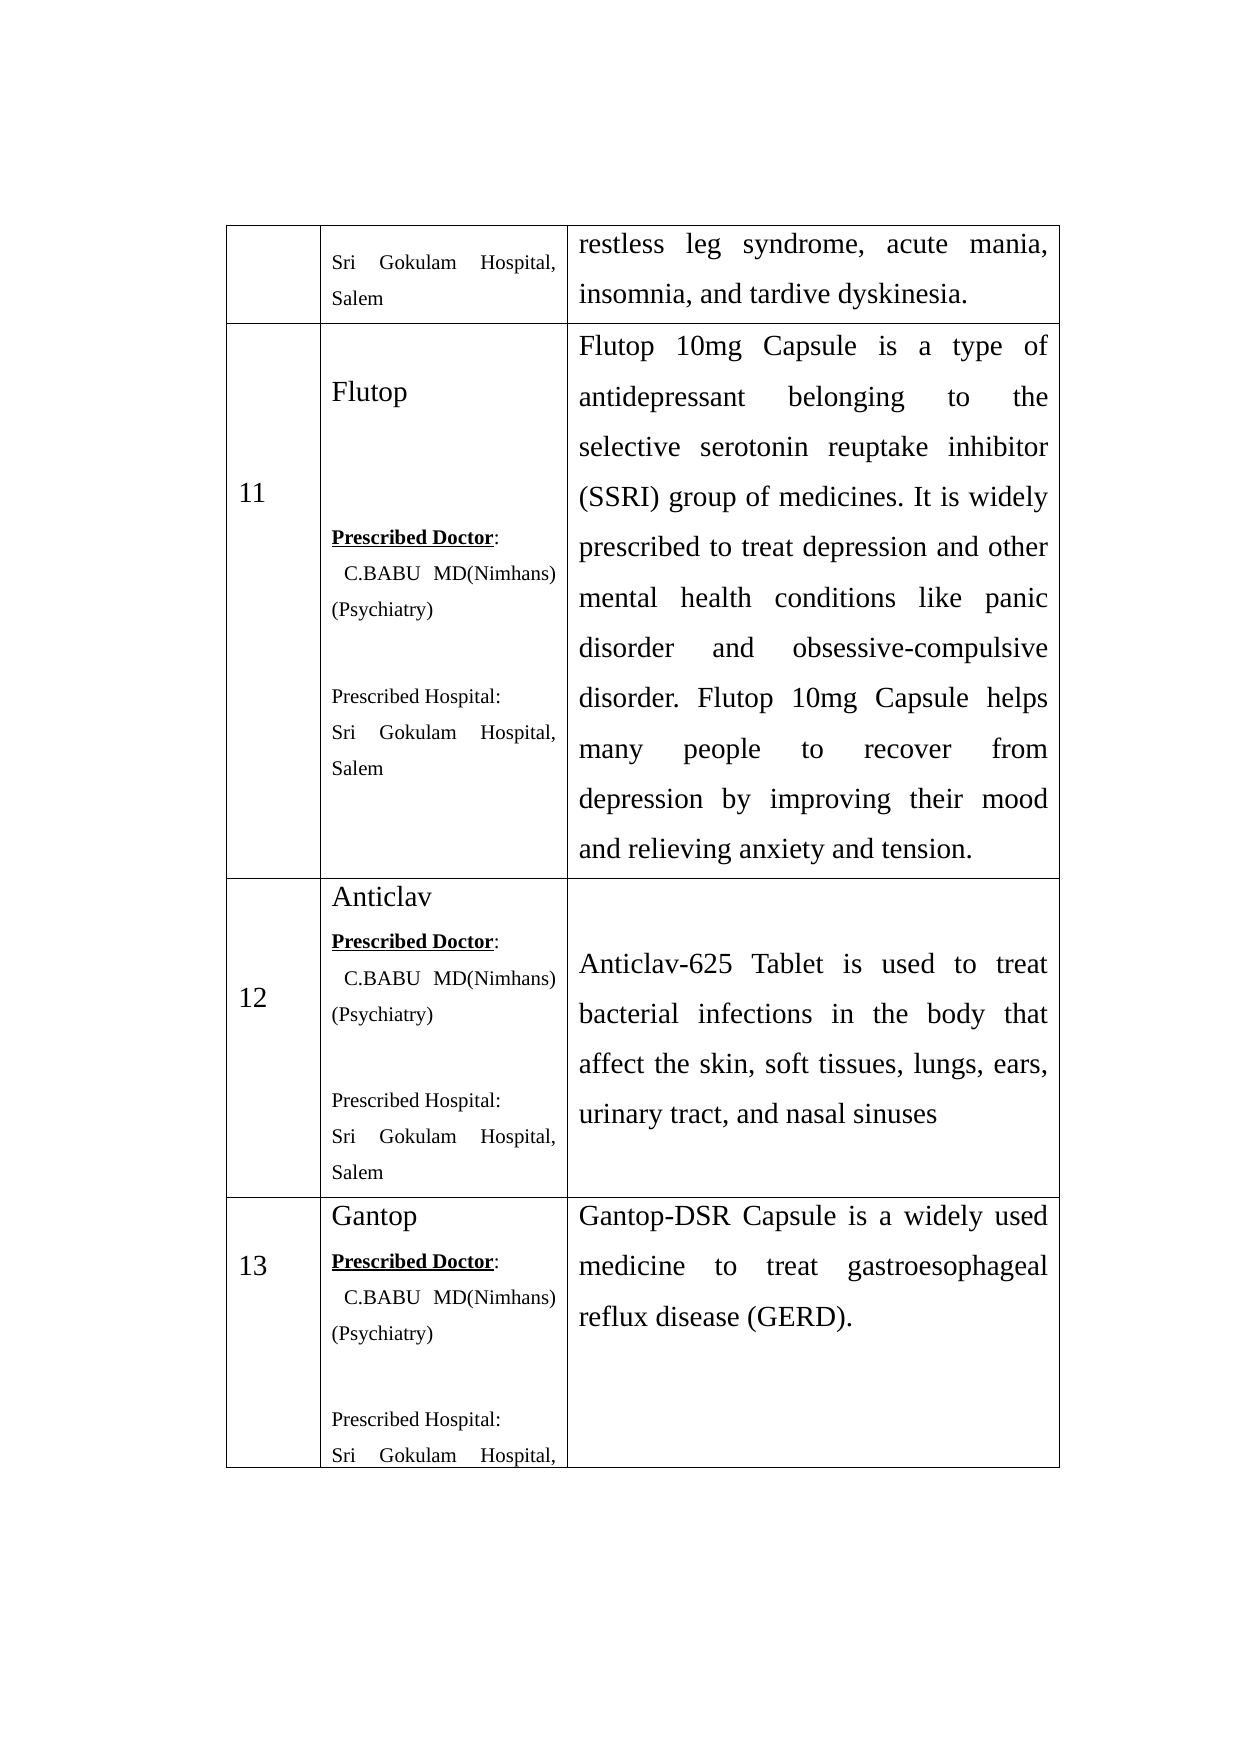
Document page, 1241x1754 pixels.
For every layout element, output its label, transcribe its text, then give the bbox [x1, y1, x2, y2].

table_cell Anticlav-625 Tablet is used to treat bacterial infections in the body that affect the skin, soft tissues, lungs, ears, urinary tract, and nasal sinuses [568, 879, 1059, 1197]
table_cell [568, 1198, 1059, 1467]
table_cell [321, 1198, 567, 1467]
table_cell Flutop Prescribed Doctor: C.BABU MD(Nimhans)(Psychiatry) Prescribed Hospital: Sri Gokulam Hospital, Salem [321, 324, 567, 878]
table_cell 11 [227, 324, 320, 878]
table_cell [321, 226, 567, 323]
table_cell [568, 226, 1059, 323]
table_cell 10 [227, 226, 320, 323]
table_cell 13 [227, 1198, 320, 1467]
table_cell Anticlav Prescribed Doctor: C.BABU MD(Nimhans)(Psychiatry) Prescribed Hospital: Sri Gokulam Hospital, Salem [321, 879, 567, 1197]
table_cell 12 [227, 879, 320, 1197]
table_cell Flutop 10mg Capsule is a type of antidepressant belonging to the selective serotonin reuptake inhibitor (SSRI) group of medicines. It is widely prescribed to treat depression and other mental health conditions like panic disorder and obsessive-compulsive disorder. Flutop 10mg Capsule helps many people to recover from depression by improving their mood and relieving anxiety and tension. [568, 324, 1059, 878]
